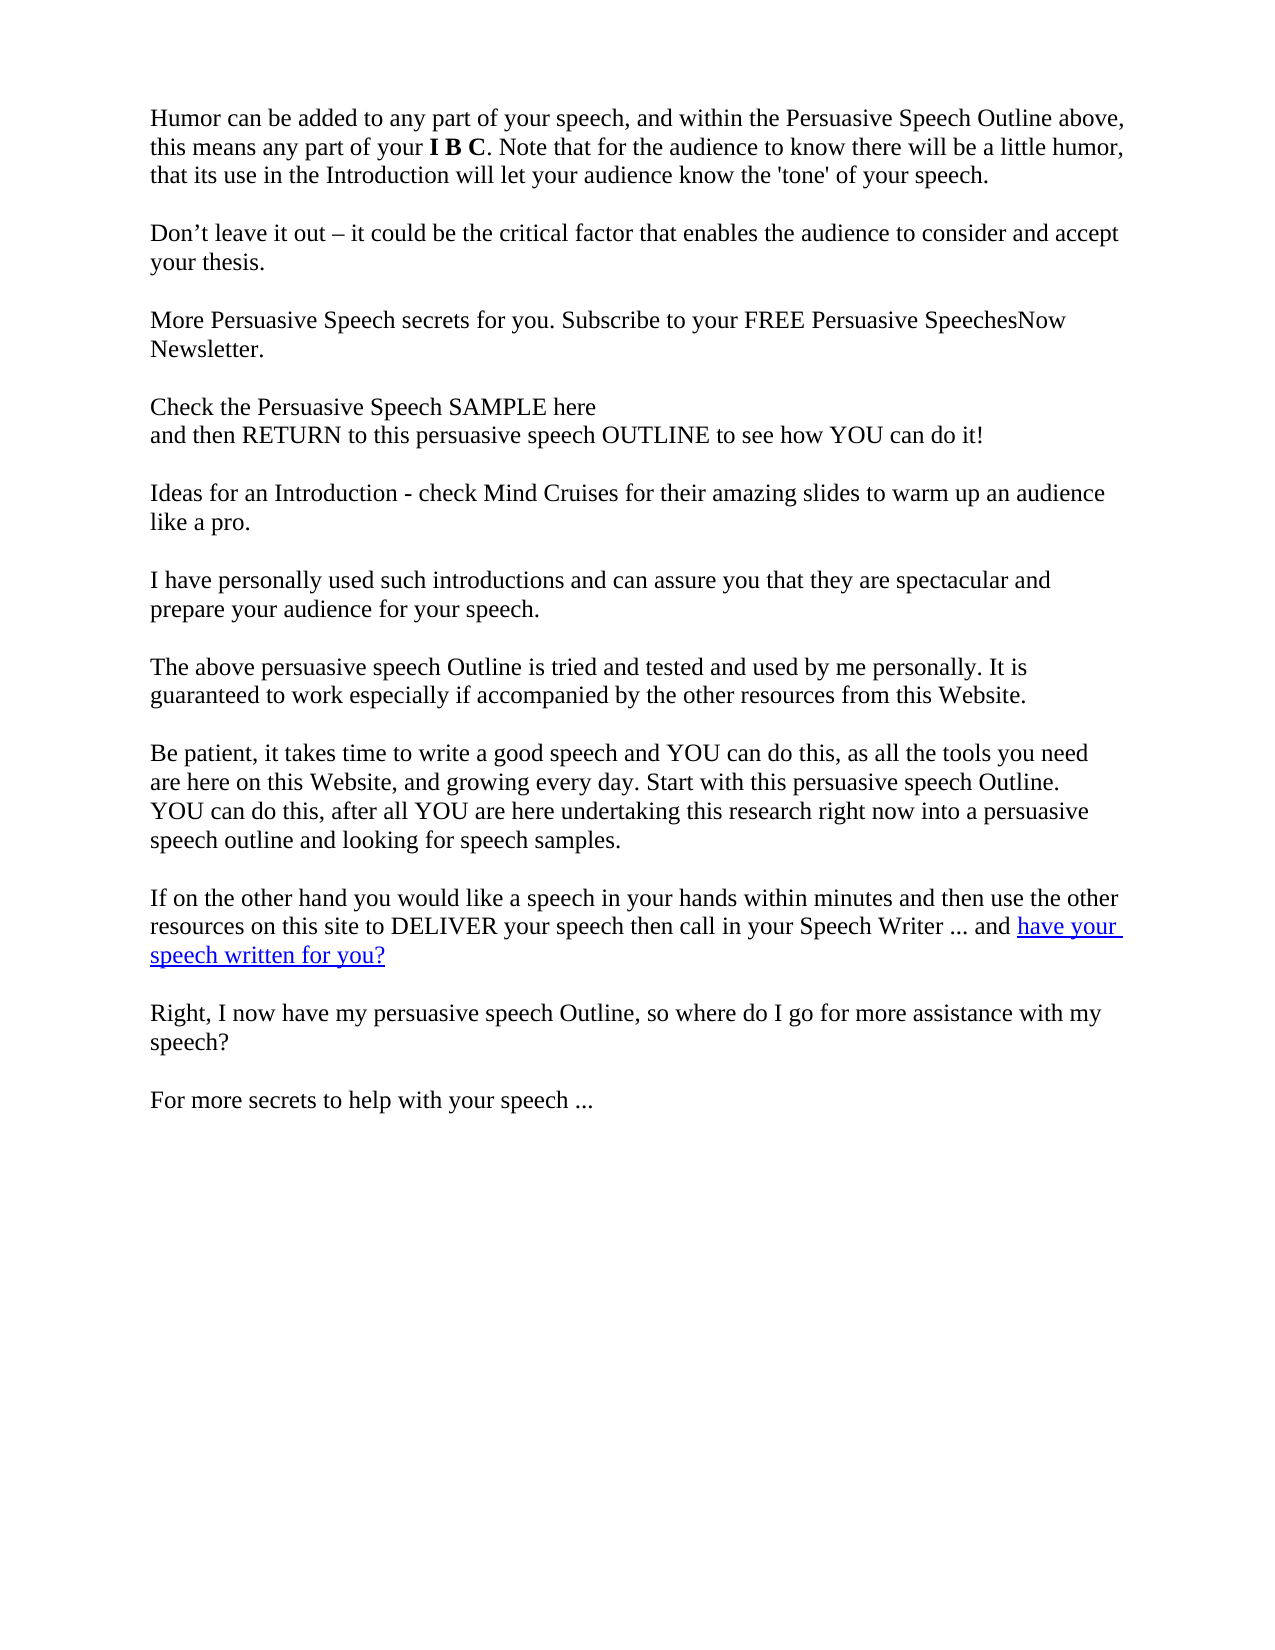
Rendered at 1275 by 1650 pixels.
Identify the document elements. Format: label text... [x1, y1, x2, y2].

text Don’t leave it out – it could be the critical factor that enables the audience to consider and accept your thesis. [150, 218, 1125, 276]
text I have personally used such introductions and can assure you that they are spectacular and prepare your audience for your speech. [150, 565, 1125, 623]
text Right, I now have my persuasive speech Outline, so where do I go for more assistance with my speech? [150, 998, 1125, 1056]
text More Persuasive Speech secrets for you. Subscribe to your FREE Persuasive SpeechesNow Newsletter. [150, 305, 1125, 363]
text Be patient, it takes time to write a good speech and YOU can do this, as all the tools you need are here on this Website, and growing every day. Start with this persuasive speech Outline. YOU can do this, after all YOU are here undertaking this research right now into a persuasive speech outline and looking for speech samples. [150, 738, 1125, 853]
text Humor can be added to any part of your speech, and within the Persuasive Speech Outline above, this means any part of your I B C. Note that for the audience to know there will be a little humor, that its use in the Introduction will let your audience know the 'tone' of your speech. [150, 103, 1125, 189]
text If on the other hand you would like a speech in your hands within minutes and then use the other resources on this site to DELIVER your speech then call in your Speech Writer ... and have your speech written for you? [150, 883, 1125, 969]
text For more secrets to help with your speech ... [150, 1085, 1125, 1113]
text The above persuasive speech Outline is tried and tested and used by me personally. It is guaranteed to work especially if accompanied by the other resources from this Website. [150, 652, 1125, 709]
text Check the Persuasive Speech SAMPLE here and then RETURN to this persuasive speech OUTLINE to see how YOU can do it! [150, 392, 1125, 449]
text Ideas for an Introduction - check Mind Cruises for their amazing slides to warm up an audience like a pro. [150, 478, 1125, 536]
